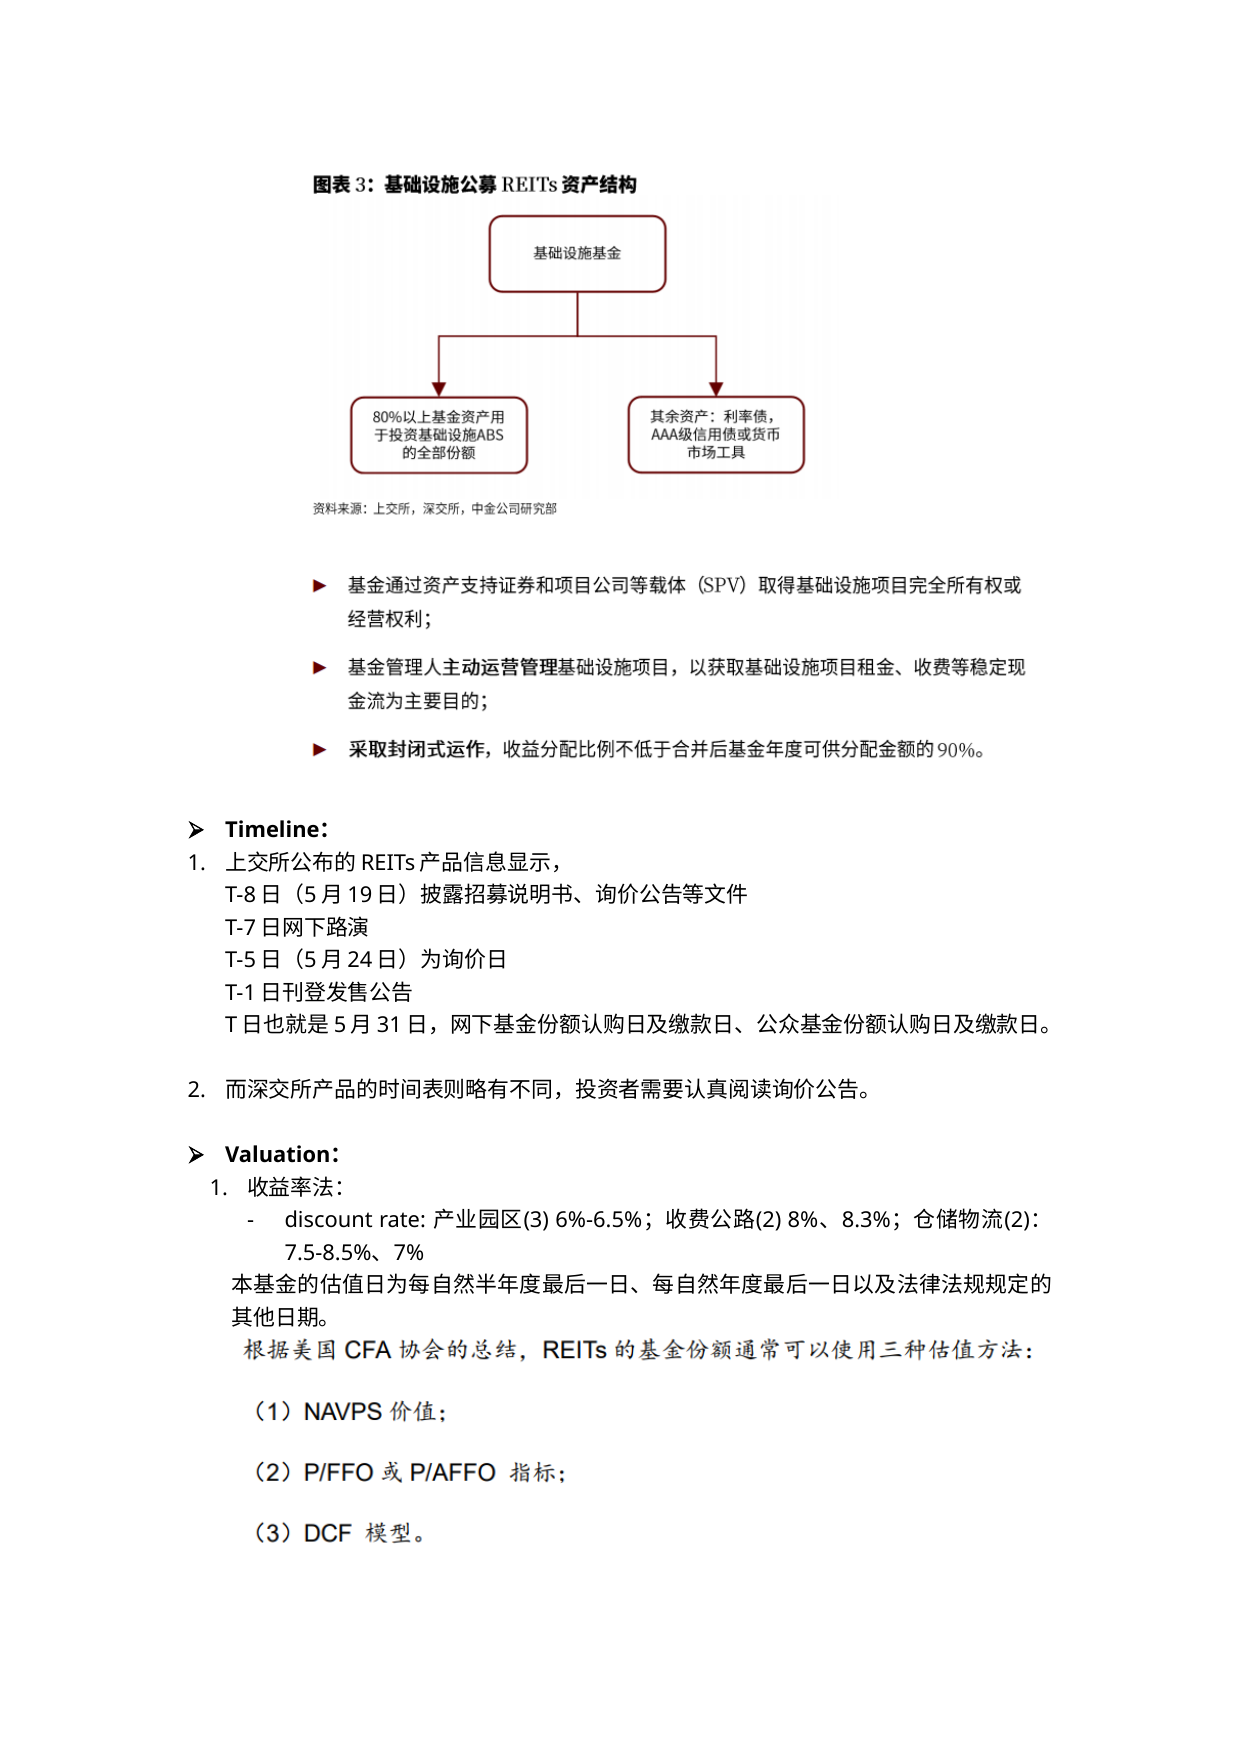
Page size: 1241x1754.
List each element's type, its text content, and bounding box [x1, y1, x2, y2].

list Valuation： [187, 1137, 1053, 1169]
list discount rate: 产业园区(3) 6%-6.5%；收费公路(2) 8%、8.3%；仓储物流(2)：7.5-8.5%、7% [247, 1202, 1053, 1267]
list 收益率法： [209, 1169, 1053, 1202]
list Timeline： [187, 812, 1053, 844]
list T-8日（5月19日）披露招募说明书、询价公告等文件 [225, 877, 1053, 909]
list 而深交所产品的时间表则略有不同，投资者需要认真阅读询价公告。 [187, 1072, 1053, 1104]
list T-7日网下路演 [225, 909, 1053, 942]
picture [187, 162, 1053, 786]
picture [187, 1332, 1053, 1573]
list 本基金的估值日为每自然半年度最后一日、每自然年度最后一日以及法律法规规定的其他日期。 [231, 1267, 1053, 1332]
list 上交所公布的REITs产品信息显示， [187, 844, 1053, 877]
list T-1日刊登发售公告 [225, 974, 1053, 1007]
list T日也就是5月31日，网下基金份额认购日及缴款日、公众基金份额认购日及缴款日。 [225, 1007, 1053, 1039]
list T-5日（5月24日）为询价日 [225, 942, 1053, 974]
